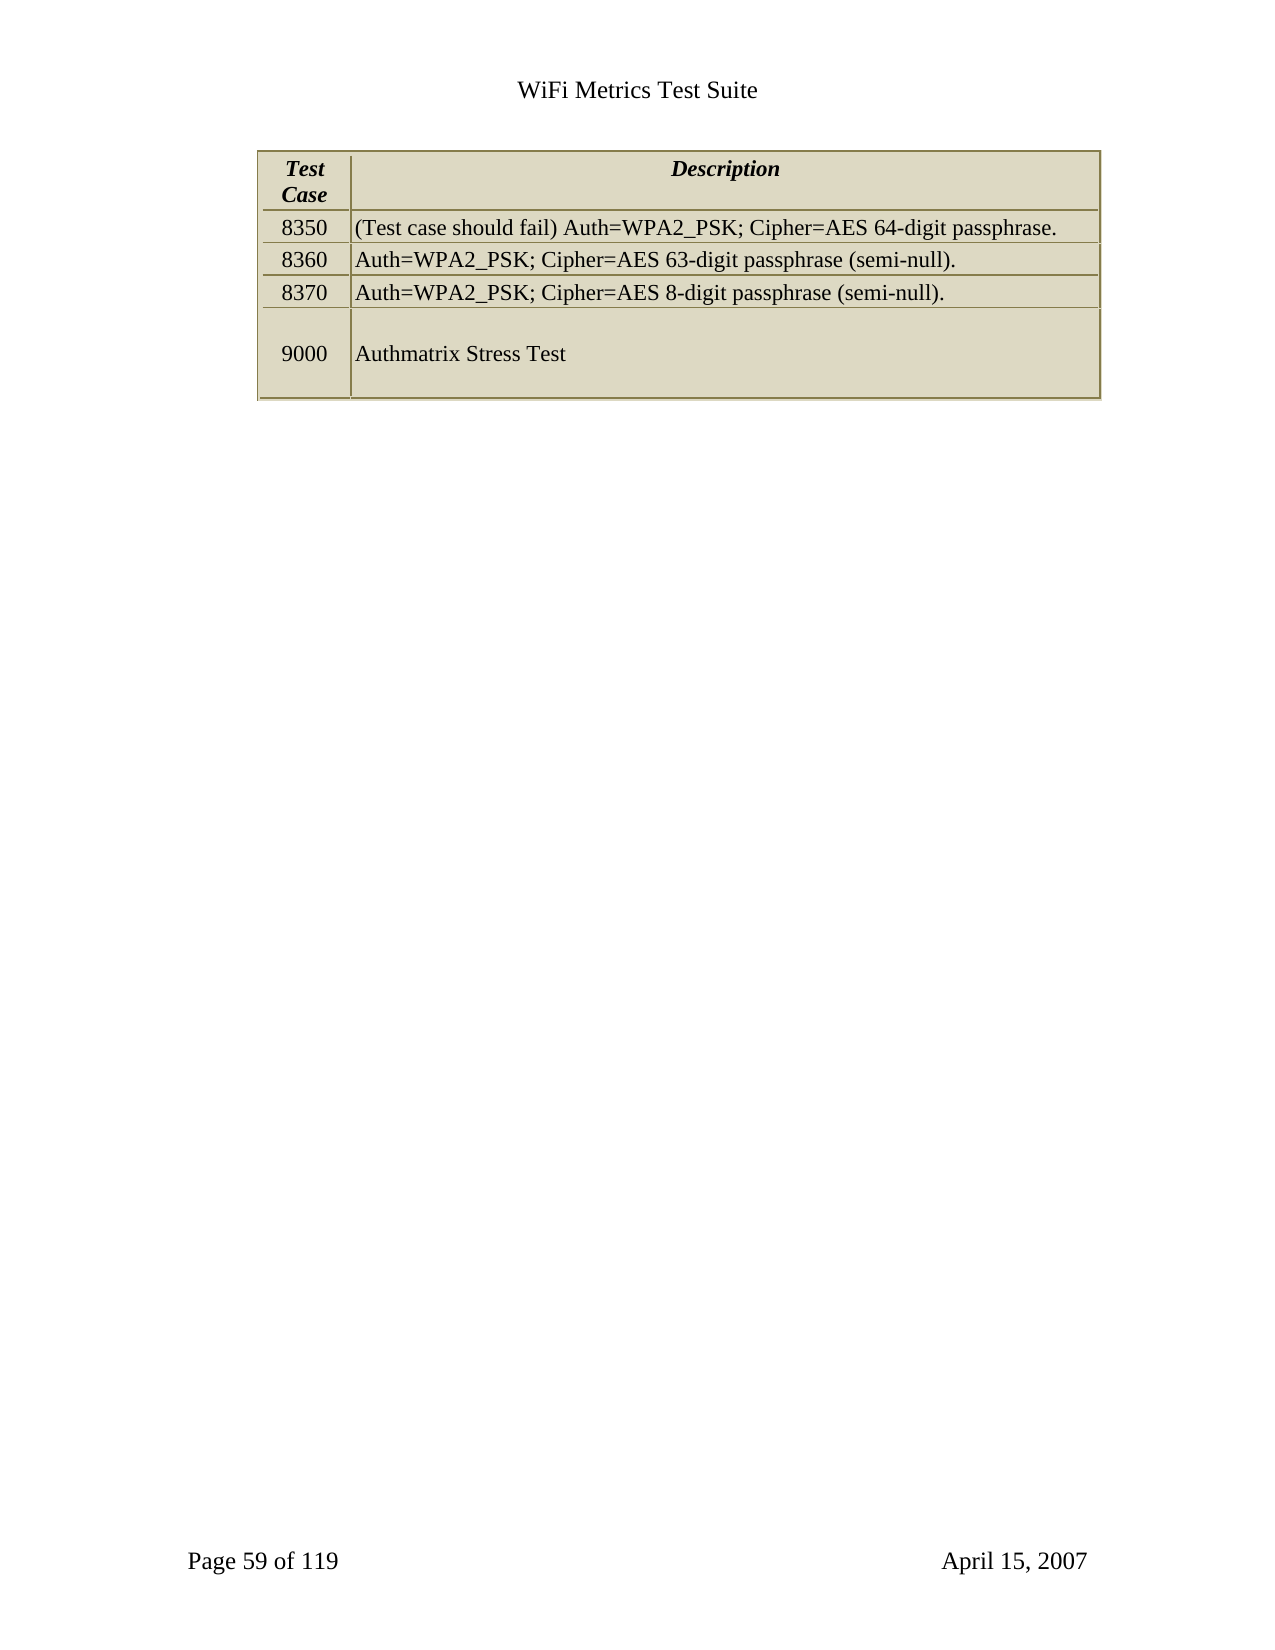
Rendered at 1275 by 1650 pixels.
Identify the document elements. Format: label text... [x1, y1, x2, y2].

table_header Test Case [260, 153, 350, 209]
table_cell 8360 [260, 241, 349, 274]
table_cell (Test case should fail) Auth=WPA2_PSK; Cipher=AES 64-digit passphrase. [352, 209, 1099, 241]
table_cell Auth=WPA2_PSK; Cipher=AES 63-digit passphrase (semi-null). [352, 241, 1100, 274]
table_header Description [350, 153, 1099, 209]
table_cell 8370 [260, 274, 349, 306]
table_cell 8350 [260, 209, 349, 241]
table_cell Auth=WPA2_PSK; Cipher=AES 8-digit passphrase (semi-null). [352, 274, 1099, 306]
table_cell Authmatrix Stress Test [350, 306, 1100, 397]
table_cell 9000 [260, 306, 350, 397]
